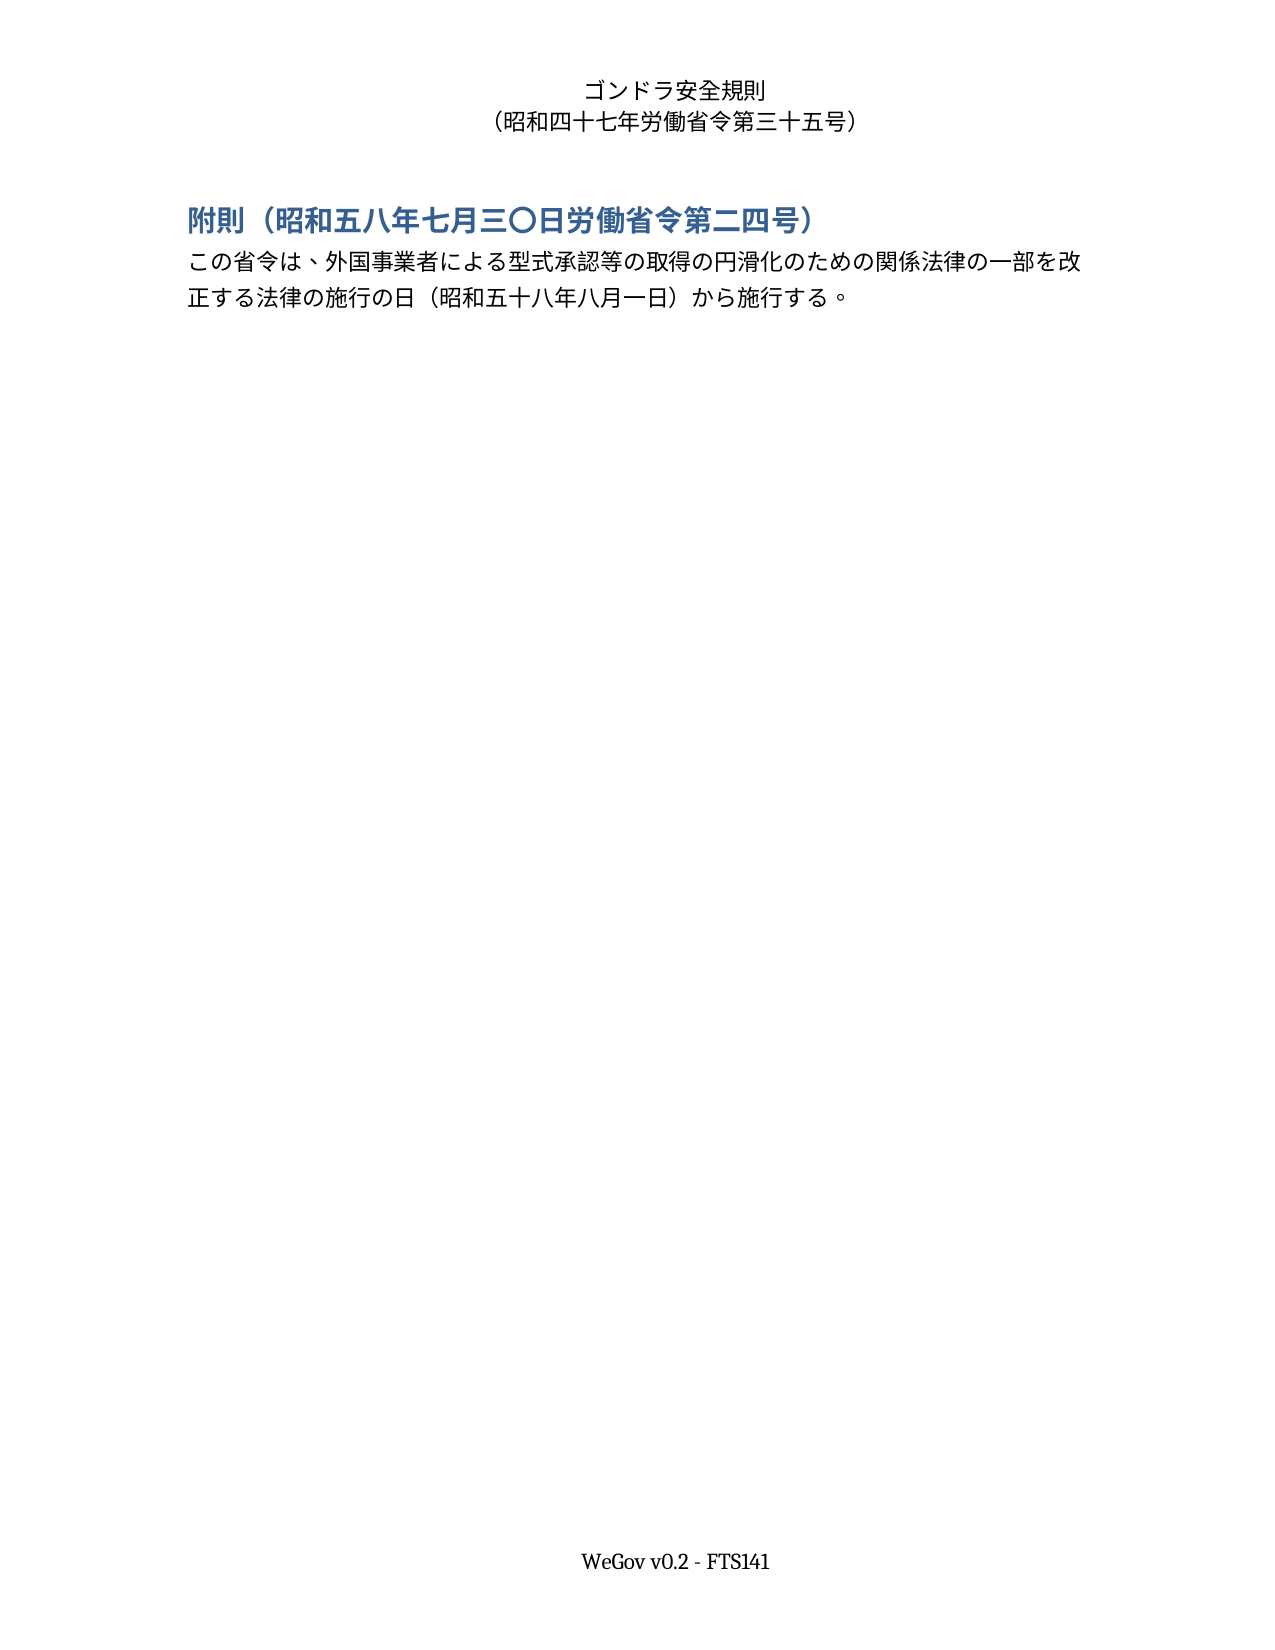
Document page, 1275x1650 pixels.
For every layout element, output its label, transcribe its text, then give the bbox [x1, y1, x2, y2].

subtitle 附則（昭和五八年七月三〇日労働省令第二四号） [187, 200, 1087, 240]
text この省令は、外国事業者による型式承認等の取得の円滑化のための関係法律の一部を改正する法律の施行の日（昭和五十八年八月一日）から施行する。 [187, 246, 1087, 313]
